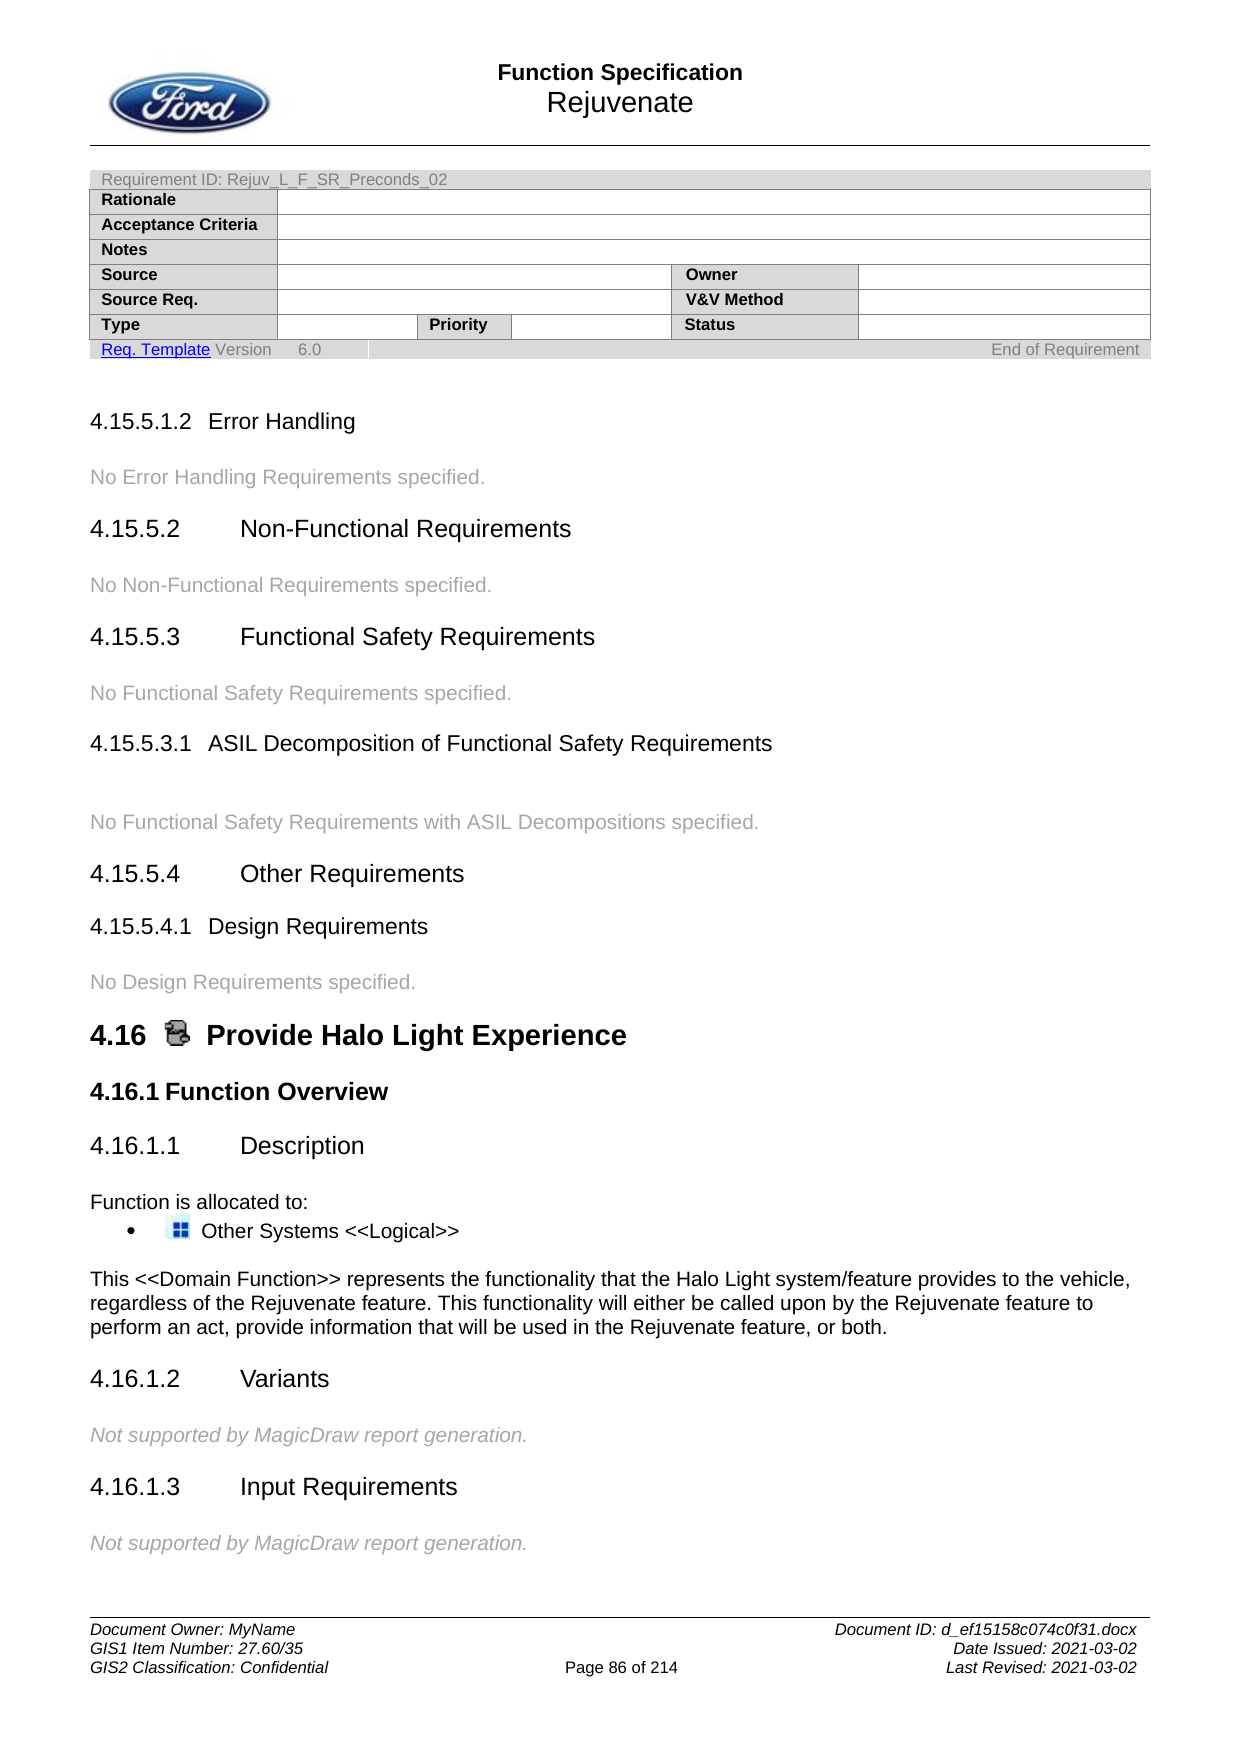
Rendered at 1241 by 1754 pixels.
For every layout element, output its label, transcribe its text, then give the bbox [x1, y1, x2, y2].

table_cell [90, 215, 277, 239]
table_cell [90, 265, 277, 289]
subtitle Description [90, 1131, 1150, 1159]
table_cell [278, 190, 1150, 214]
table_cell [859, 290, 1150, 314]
subtitle Error Handling [90, 408, 1150, 435]
text No Functional Safety Requirements with ASIL Decompositions specified. [90, 810, 1150, 834]
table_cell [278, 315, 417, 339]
list Other Systems <<Logical>> [127, 1214, 1150, 1243]
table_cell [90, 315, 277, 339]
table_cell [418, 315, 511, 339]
text No Functional Safety Requirements specified. [90, 681, 1150, 705]
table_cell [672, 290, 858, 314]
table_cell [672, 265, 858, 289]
picture [164, 1213, 190, 1239]
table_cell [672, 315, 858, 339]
subtitle ASIL Decomposition of Functional Safety Requirements [90, 730, 1150, 756]
text Function is allocated to: [90, 1190, 1150, 1214]
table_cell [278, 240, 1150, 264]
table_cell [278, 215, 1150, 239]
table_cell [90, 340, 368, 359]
subtitle Function Overview [90, 1077, 1150, 1106]
text No Non-Functional Requirements specified. [90, 573, 1150, 597]
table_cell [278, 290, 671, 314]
text Not supported by MagicDraw report generation. [90, 1423, 1150, 1447]
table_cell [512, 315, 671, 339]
text Not supported by MagicDraw report generation. [90, 1531, 1150, 1555]
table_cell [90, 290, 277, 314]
subtitle Functional Safety Requirements [90, 622, 1150, 651]
text No Error Handling Requirements specified. [90, 465, 1150, 489]
text This <<Domain Function>> represents the functionality that the Halo Light system/feature provides to the vehicle, regardless of the Rejuvenate feature. This functionality will either be called upon by the Rejuvenate feature to perform an act, provide information that will be used in the Rejuvenate feature, or both. [90, 1267, 1150, 1339]
subtitle Non-Functional Requirements [90, 514, 1150, 543]
picture [89, 53, 290, 154]
subtitle Design Requirements [90, 913, 1150, 939]
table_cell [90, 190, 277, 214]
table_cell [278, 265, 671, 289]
text No Design Requirements specified. [90, 969, 1150, 993]
subtitle Other Requirements [90, 859, 1150, 888]
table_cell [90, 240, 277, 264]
subtitle Variants [90, 1364, 1150, 1393]
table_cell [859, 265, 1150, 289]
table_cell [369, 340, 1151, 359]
picture [164, 1020, 190, 1046]
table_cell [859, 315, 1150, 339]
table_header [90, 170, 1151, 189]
subtitle Provide Halo Light Experience [90, 1018, 1150, 1052]
subtitle Input Requirements [90, 1472, 1150, 1501]
